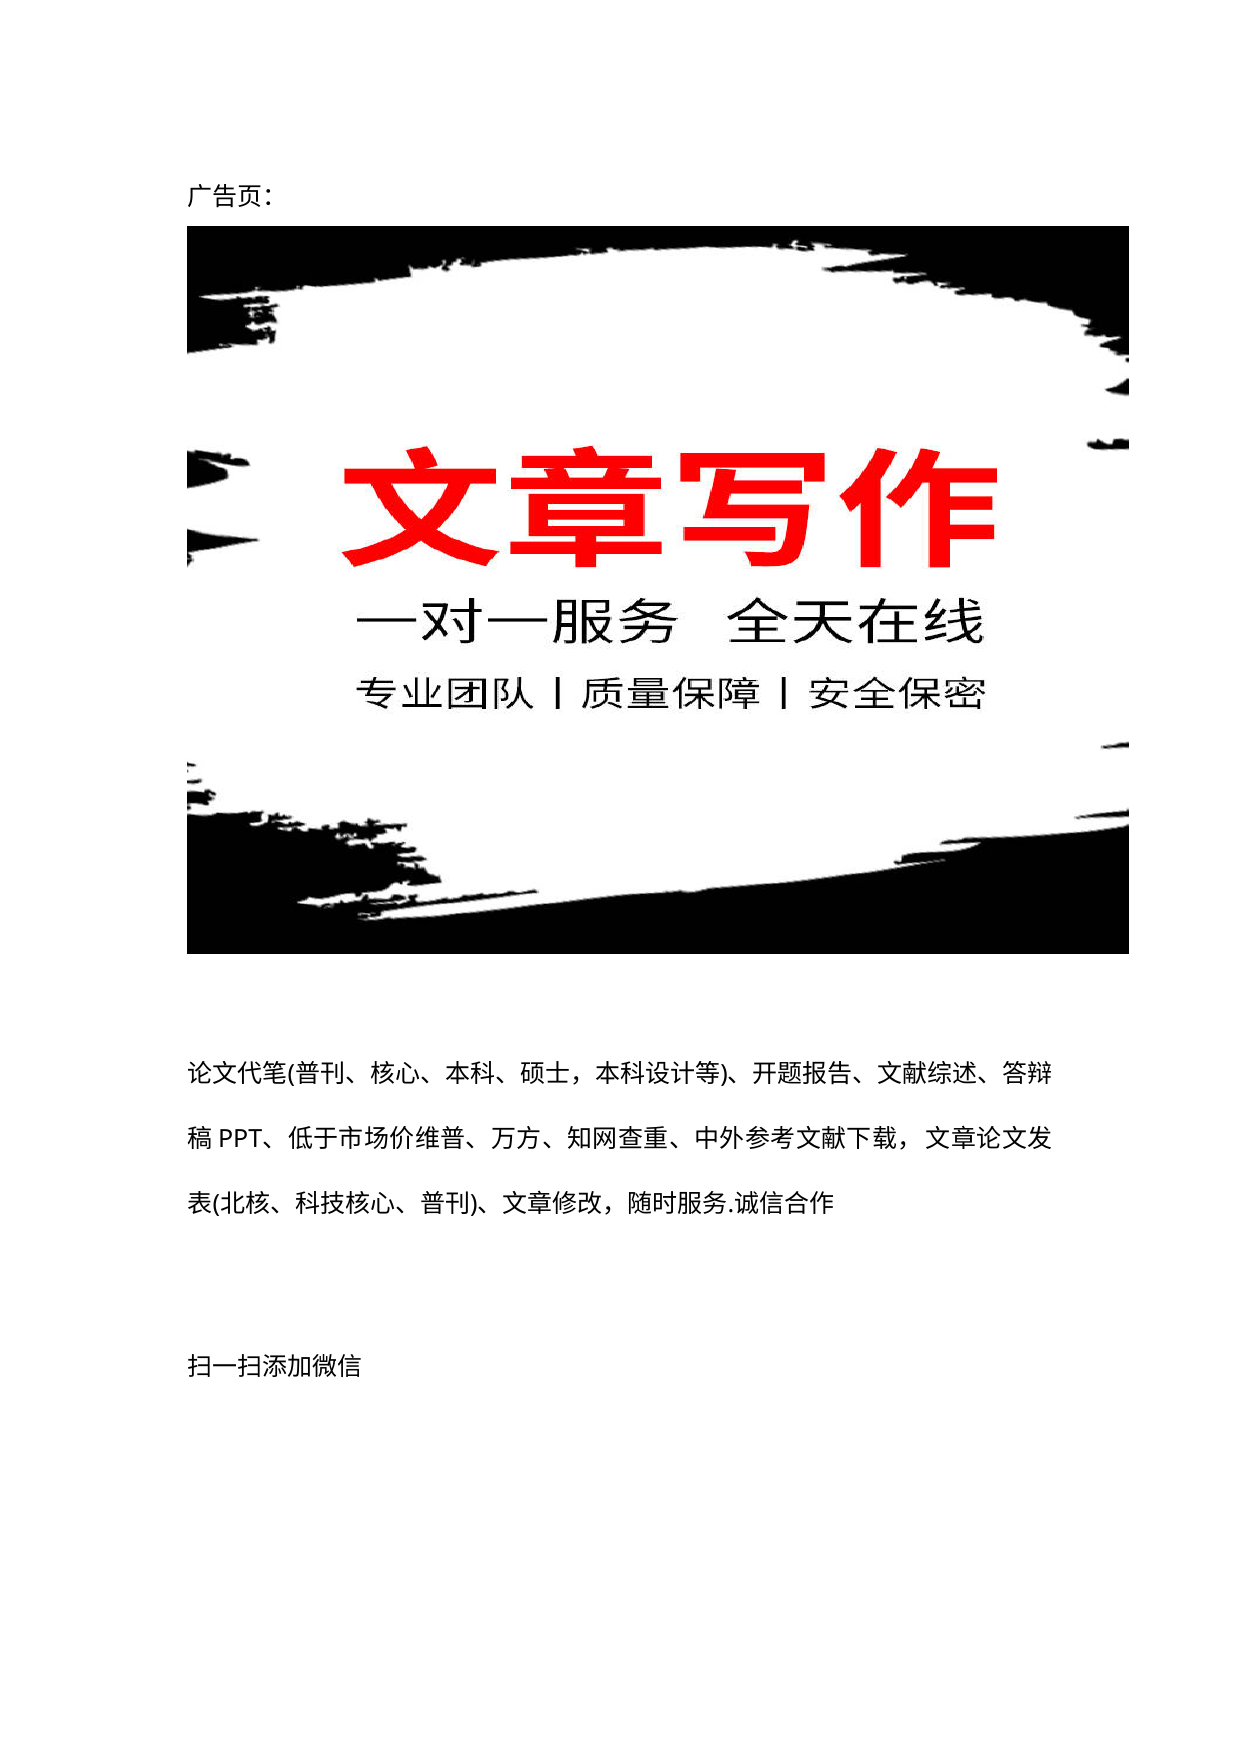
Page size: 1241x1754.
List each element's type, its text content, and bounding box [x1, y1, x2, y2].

text 扫一扫添加微信 [187, 1332, 1053, 1397]
picture [187, 226, 1129, 954]
text 广告页： [187, 162, 1053, 226]
text 论文代笔(普刊、核心、本科、硕士，本科设计等)、开题报告、文献综述、答辩稿PPT、低于市场价维普、万方、知网查重、中外参考文献下载，文章论文发表(北核、科技核心、普刊)、文章修改，随时服务.诚信合作 [187, 1039, 1053, 1267]
